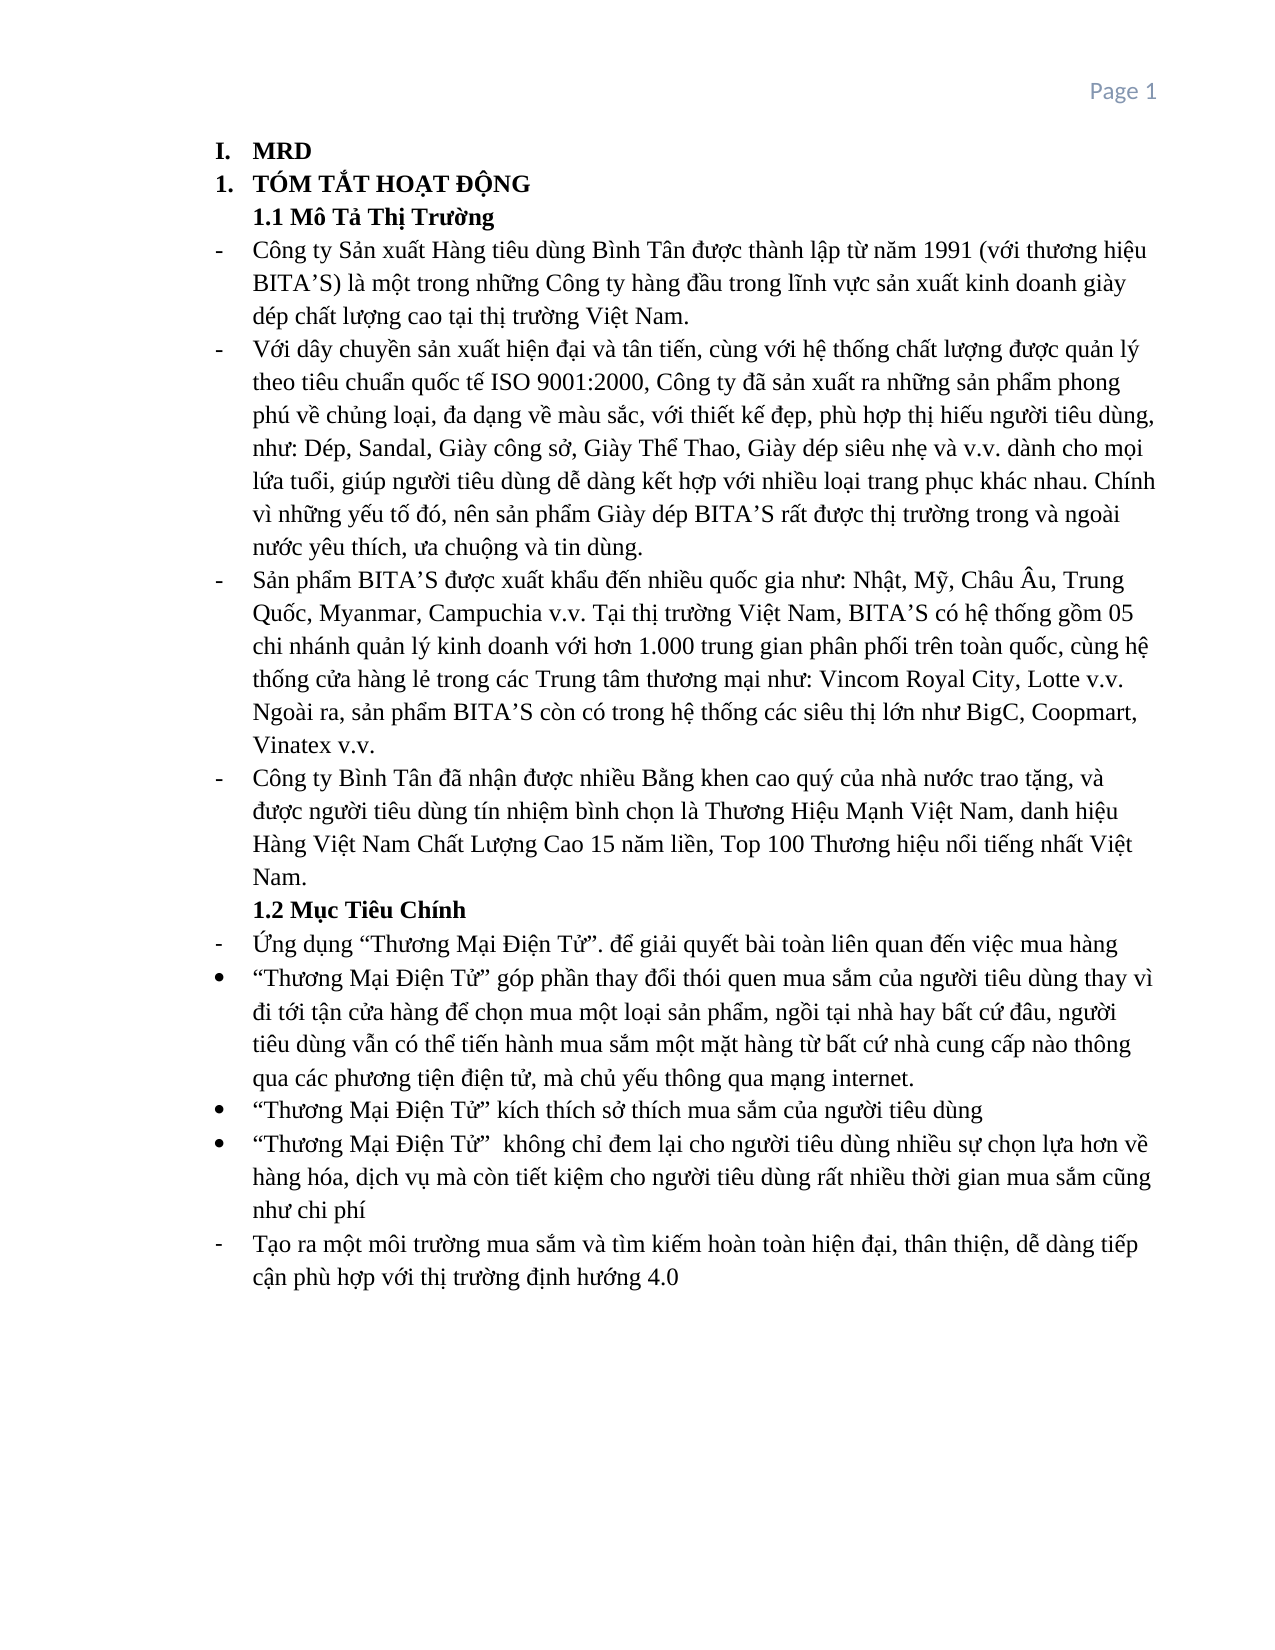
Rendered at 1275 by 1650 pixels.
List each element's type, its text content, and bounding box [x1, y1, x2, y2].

list Mục Tiêu Chính [252, 896, 1157, 924]
list “Thương Mại Điện Tử” kích thích sở thích mua sắm của người tiêu dùng [215, 1096, 1157, 1124]
list “Thương Mại Điện Tử” góp phần thay đổi thói quen mua sắm của người tiêu dùng thay vì đi tới tận cửa hàng để chọn mua một loại sản phẩm, ngồi tại nhà hay bất cứ đâu, người tiêu dùng vẫn có thể tiến hành mua sắm một mặt hàng từ bất cứ nhà cung cấp nào thông qua các phương tiện điện tử, mà chủ yếu thông qua mạng internet. [215, 963, 1157, 1091]
list MRD [215, 136, 1157, 165]
list Với dây chuyền sản xuất hiện đại và tân tiến, cùng với hệ thống chất lượng được quản lý theo tiêu chuẩn quốc tế ISO 9001:2000, Công ty đã sản xuất ra những sản phẩm phong phú về chủng loại, đa dạng về màu sắc, với thiết kế đẹp, phù hợp thị hiếu người tiêu dùng, như: Dép, Sandal, Giày công sở, Giày Thể Thao, Giày dép siêu nhẹ và v.v. dành cho mọi lứa tuổi, giúp người tiêu dùng dễ dàng kết hợp với nhiều loại trang phục khác nhau. Chính vì những yếu tố đó, nên sản phẩm Giày dép BITA’S rất được thị trường trong và ngoài nước yêu thích, ưa chuộng và tin dùng. [215, 334, 1157, 561]
list Công ty Bình Tân đã nhận được nhiều Bằng khen cao quý của nhà nước trao tặng, và được người tiêu dùng tín nhiệm bình chọn là Thương Hiệu Mạnh Việt Nam, danh hiệu Hàng Việt Nam Chất Lượng Cao 15 năm liền, Top 100 Thương hiệu nổi tiếng nhất Việt Nam. [215, 763, 1157, 891]
list Sản phẩm BITA’S được xuất khẩu đến nhiều quốc gia như: Nhật, Mỹ, Châu Âu, Trung Quốc, Myanmar, Campuchia v.v. Tại thị trường Việt Nam, BITA’S có hệ thống gồm 05 chi nhánh quản lý kinh doanh với hơn 1.000 trung gian phân phối trên toàn quốc, cùng hệ thống cửa hàng lẻ trong các Trung tâm thương mại như: Vincom Royal City, Lotte v.v. Ngoài ra, sản phẩm BITA’S còn có trong hệ thống các siêu thị lớn như BigC, Coopmart, Vinatex v.v. [215, 565, 1157, 759]
list Ứng dụng “Thương Mại Điện Tử”. để giải quyết bài toàn liên quan đến việc mua hàng [215, 928, 1157, 959]
list TÓM TẮT HOẠT ĐỘNG [215, 169, 1157, 198]
list Công ty Sản xuất Hàng tiêu dùng Bình Tân được thành lập từ năm 1991 (với thương hiệu BITA’S) là một trong những Công ty hàng đầu trong lĩnh vực sản xuất kinh doanh giày dép chất lượng cao tại thị trường Việt Nam. [215, 235, 1157, 330]
list Mô Tả Thị Trường [252, 202, 1157, 231]
list Tạo ra một môi trường mua sắm và tìm kiếm hoàn toàn hiện đại, thân thiện, dễ dàng tiếp cận phù hợp với thị trường định hướng 4.0 [215, 1228, 1157, 1291]
